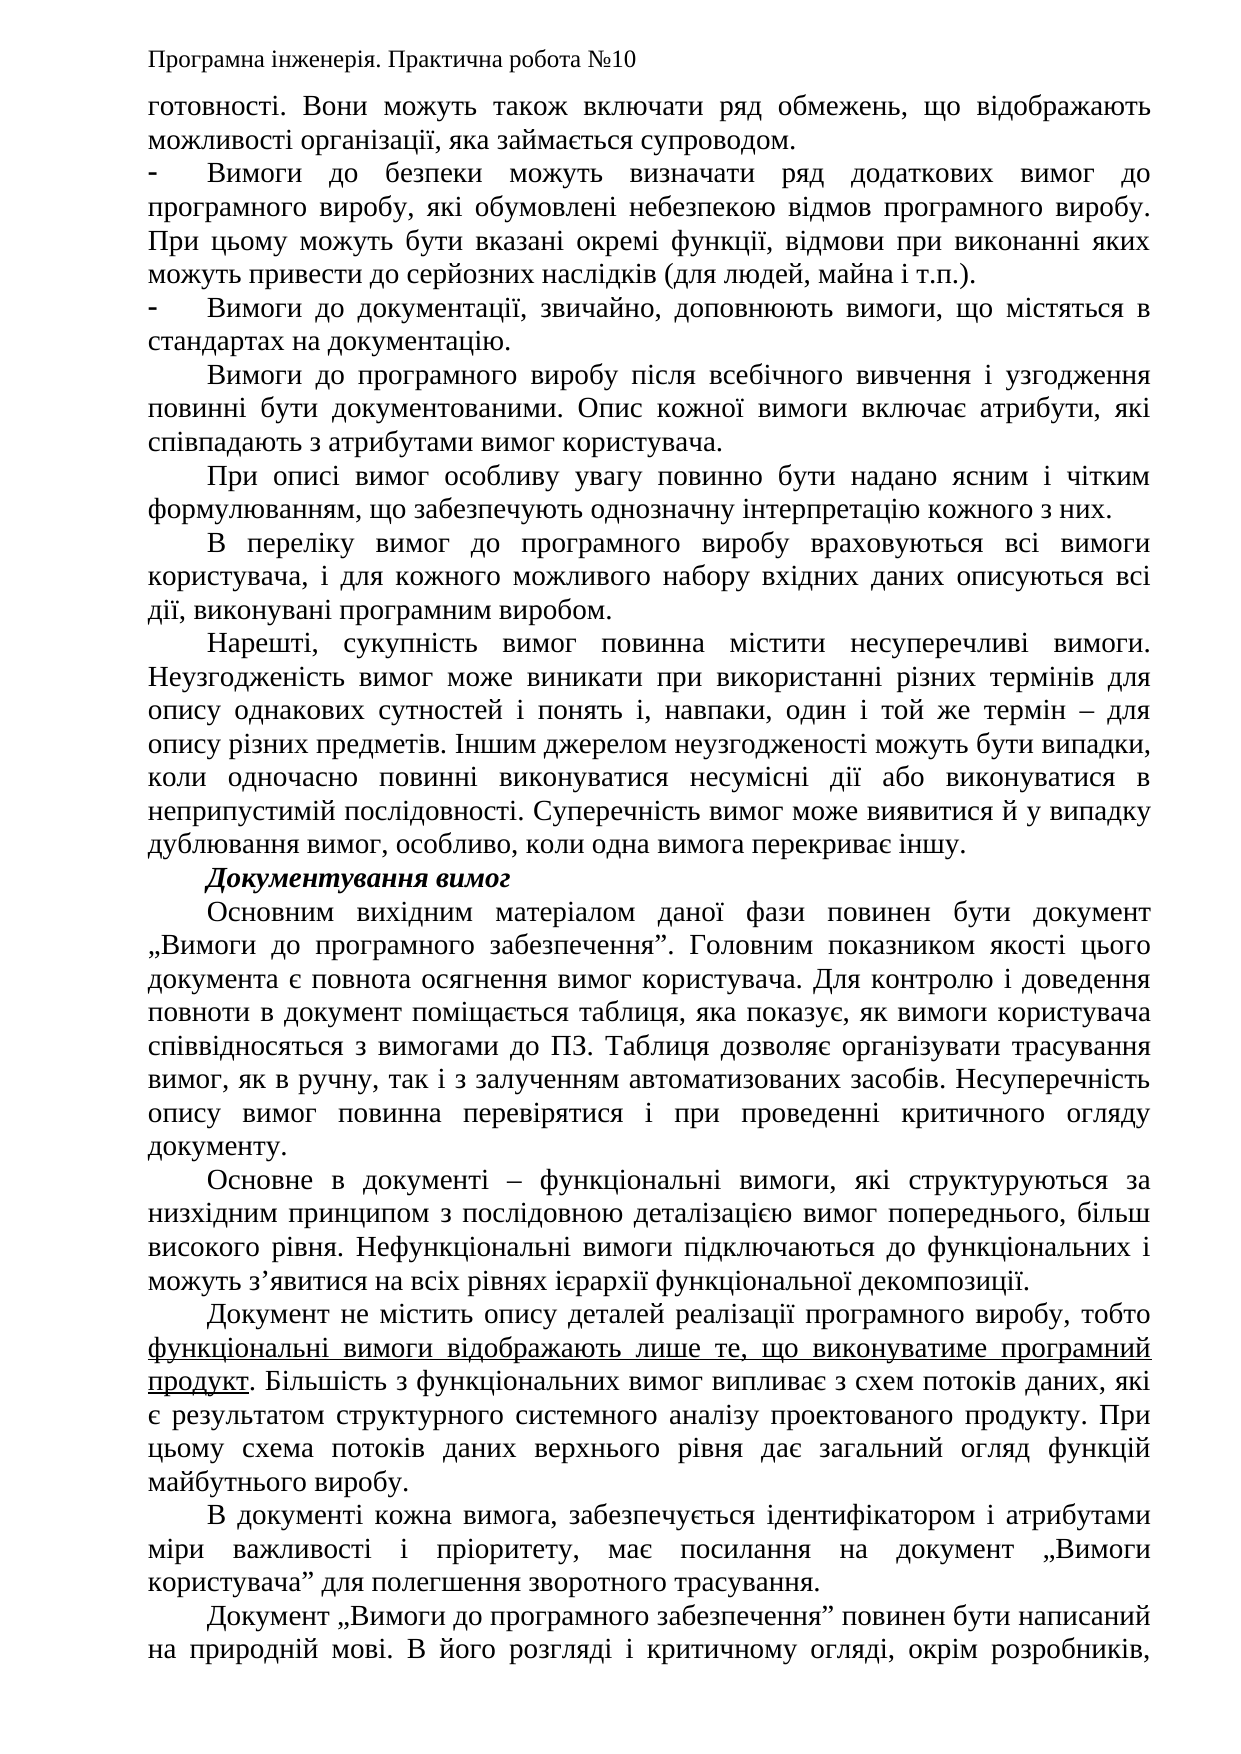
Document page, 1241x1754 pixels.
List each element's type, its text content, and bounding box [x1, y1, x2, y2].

text При описі вимог особливу увагу повинно бути надано ясним і чітким формулюванням, що забезпечують однозначну інтерпретацію кожного з них. [148, 458, 1152, 525]
text Документ не містить опису деталей реалізації програмного виробу, тобто функціональні вимоги відображають лише те, що виконуватиме програмний продукт. Більшість з функціональних вимог випливає з схем потоків даних, які є результатом структурного системного аналізу проектованого продукту. При цьому схема потоків даних верхнього рівня дає загальний огляд функцій майбутнього виробу. [148, 1296, 1152, 1359]
text В переліку вимог до програмного виробу враховуються всі вимоги користувача, і для кожного можливого набору вхідних даних описуються всі дії, виконувані програмним виробом. [148, 525, 1152, 625]
text Вимоги до документації, звичайно, доповнюють вимоги, що містяться в стандартах на документацію. [148, 290, 1152, 357]
text Вимоги до програмного виробу після всебічного вивчення і узгодження повинні бути документованими. Опис кожної вимоги включає атрибути, які співпадають з атрибутами вимог користувача. [148, 357, 1152, 458]
text Нарешті, сукупність вимог повинна містити несуперечливі вимоги. Неузгодженість вимог може виникати при використанні різних термінів для опису однакових сутностей і понять і, навпаки, один і той же термін – для опису різних предметів. Іншим джерелом неузгодженості можуть бути випадки, коли одночасно повинні виконуватися несумісні дії або виконуватися в неприпустимій послідовності. Суперечність вимог може виявитися й у випадку дублювання вимог, особливо, коли одна вимога перекриває іншу. [148, 625, 1152, 860]
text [148, 1598, 1152, 1665]
text Основним вихідним матеріалом даної фази повинен бути документ „Вимоги до програмного забезпечення”. Головним показником якості цього документа є повнота осягнення вимог користувача. Для контролю і доведення повноти в документ поміщається таблиця, яка показує, як вимоги користувача співвідносяться з вимогами до ПЗ. Таблиця дозволяє організувати трасування вимог, як в ручну, так і з залученням автоматизованих засобів. Несуперечність опису вимог повинна перевірятися і при проведенні критичного огляду документу. [148, 894, 1152, 1162]
subtitle Документування вимог [148, 860, 1152, 894]
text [148, 88, 1152, 156]
text Документ не містить опису деталей реалізації програмного виробу, тобто функціональні вимоги відображають лише те, що виконуватиме програмний продукт. Більшість з функціональних вимог випливає з схем потоків даних, які є результатом структурного системного аналізу проектованого продукту. При цьому схема потоків даних верхнього рівня дає загальний огляд функцій майбутнього виробу. [148, 1360, 1152, 1497]
text Вимоги до безпеки можуть визначати ряд додаткових вимог до програмного виробу, які обумовлені небезпекою відмов програмного виробу. При цьому можуть бути вказані окремі функції, відмови при виконанні яких можуть привести до серйозних наслідків (для людей, майна і т.п.). [148, 156, 1152, 290]
text Основне в документі – функціональні вимоги, які структуруються за низхідним принципом з послідовною деталізацією вимог попереднього, більш високого рівня. Нефункціональні вимоги підключаються до функціональних і можуть з’явитися на всіх рівнях ієрархії функціональної декомпозиції. [148, 1162, 1152, 1296]
